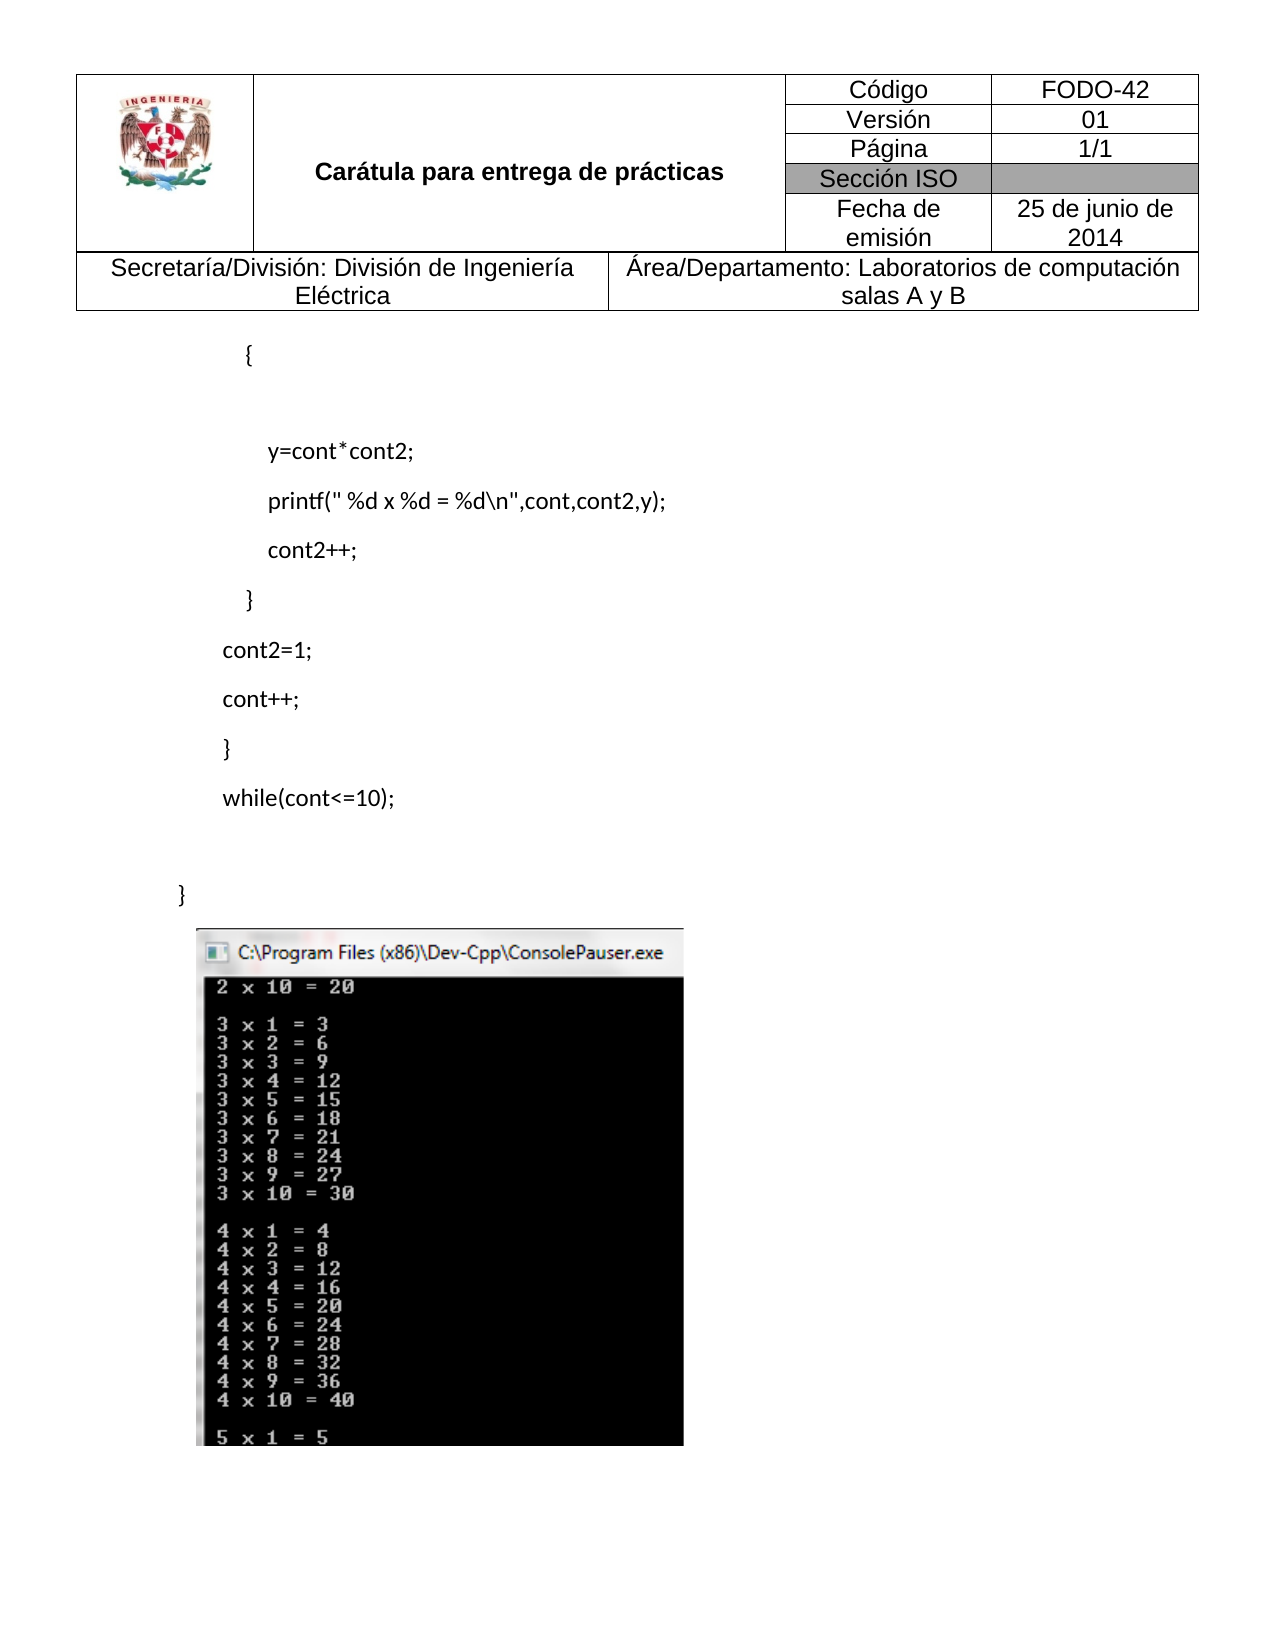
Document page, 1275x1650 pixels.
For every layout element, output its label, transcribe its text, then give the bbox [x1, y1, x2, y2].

text { [177, 339, 1098, 369]
text cont++; [177, 683, 1098, 714]
text cont2=1; [177, 634, 1098, 664]
text cont2++; [177, 535, 1098, 565]
text } [177, 733, 1098, 763]
text } [177, 879, 1098, 909]
text while(cont<=10); [177, 783, 1098, 813]
text } [177, 584, 1098, 615]
picture [116, 90, 215, 194]
text printf(" %d x %d = %d\n",cont,cont2,y); [177, 485, 1098, 516]
text y=cont*cont2; [177, 436, 1098, 466]
